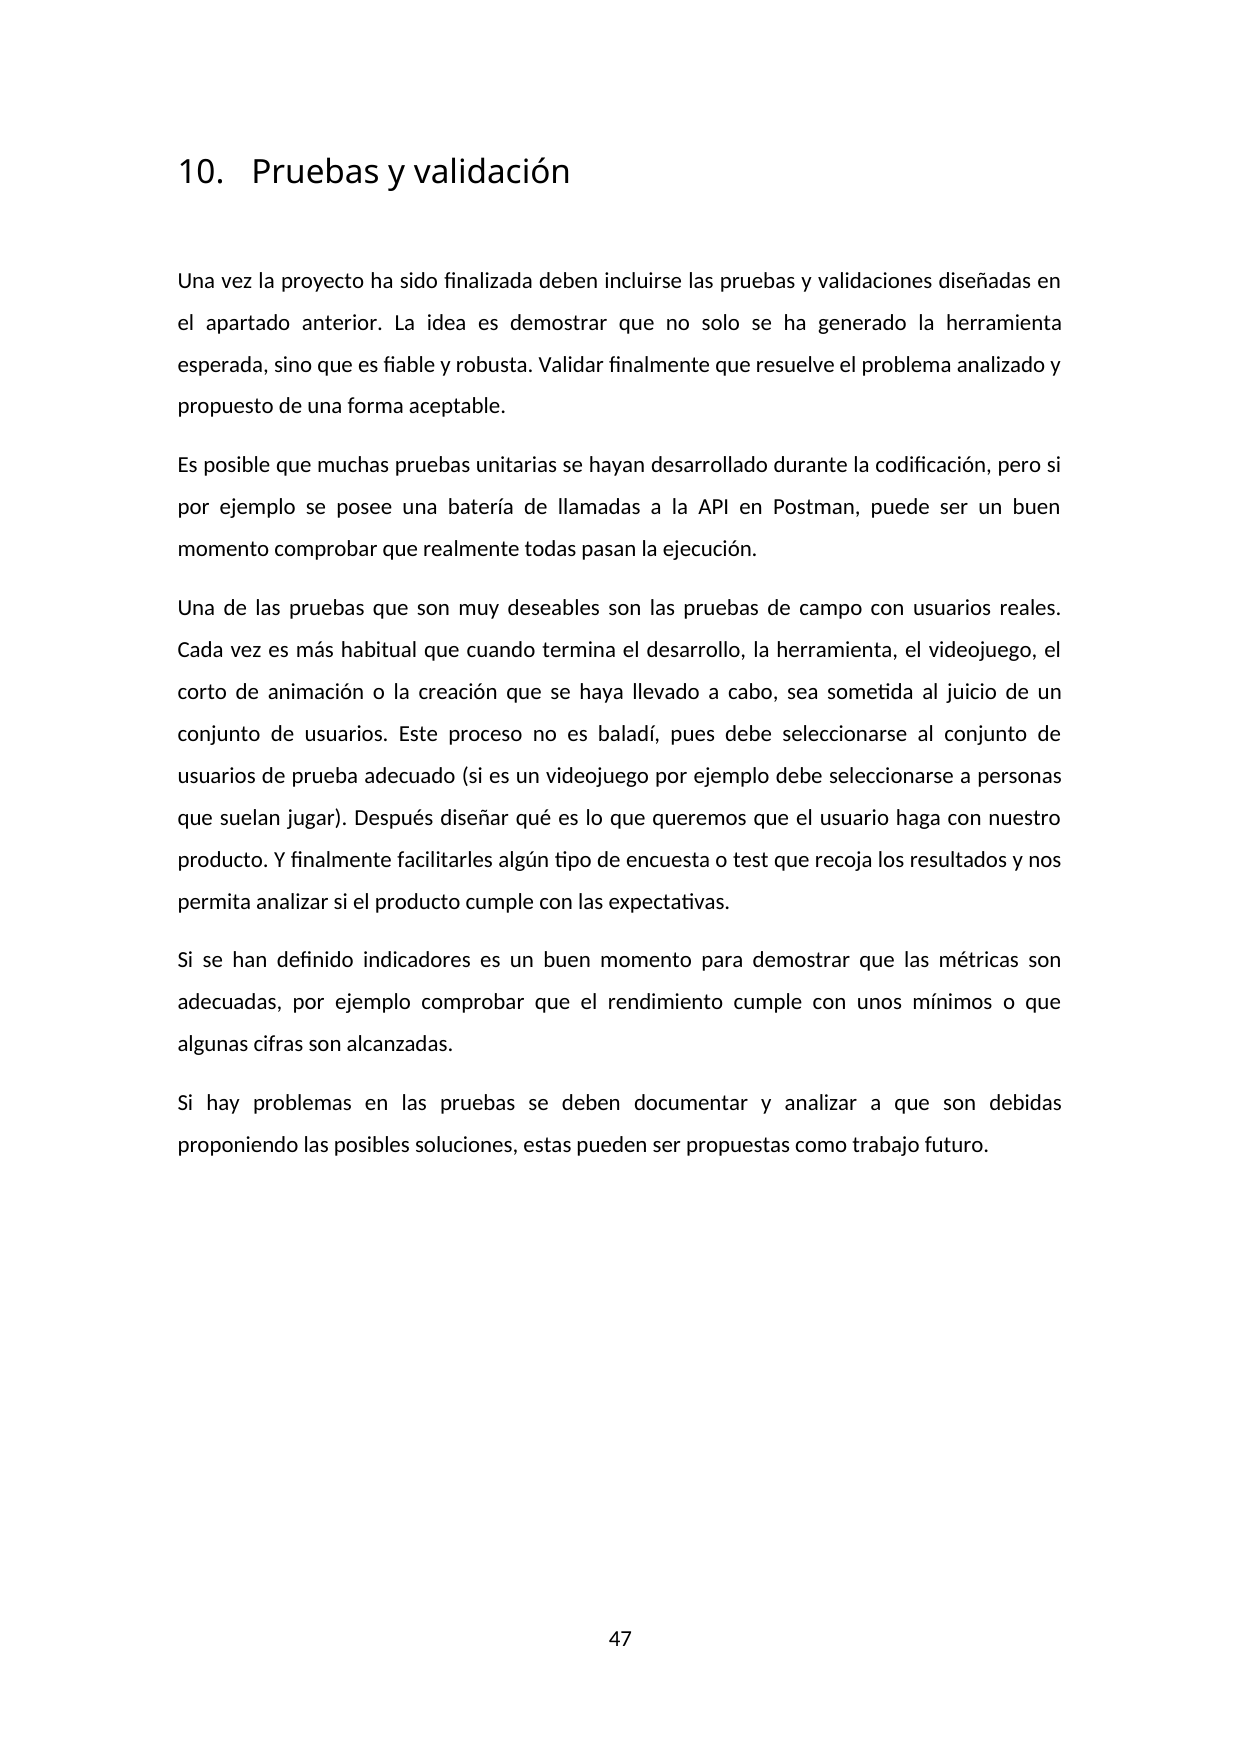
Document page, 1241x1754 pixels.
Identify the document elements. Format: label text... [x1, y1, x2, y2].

text Si se han definido indicadores es un buen momento para demostrar que las métricas son adecuadas, por ejemplo comprobar que el rendimiento cumple con unos mínimos o que algunas cifras son alcanzadas. [177, 945, 1063, 1057]
text Una de las pruebas que son muy deseables son las pruebas de campo con usuarios reales. Cada vez es más habitual que cuando termina el desarrollo, la herramienta, el videojuego, el corto de animación o la creación que se haya llevado a cabo, sea sometida al juicio de un conjunto de usuarios. Este proceso no es baladí, pues debe seleccionarse al conjunto de usuarios de prueba adecuado (si es un videojuego por ejemplo debe seleccionarse a personas que suelan jugar). Después diseñar qué es lo que queremos que el usuario haga con nuestro producto. Y finalmente facilitarles algún tipo de encuesta o test que recoja los resultados y nos permita analizar si el producto cumple con las expectativas. [177, 593, 1063, 915]
text Es posible que muchas pruebas unitarias se hayan desarrollado durante la codificación, pero si por ejemplo se posee una batería de llamadas a la API en Postman, puede ser un buen momento comprobar que realmente todas pasan la ejecución. [177, 450, 1063, 562]
subtitle Pruebas y validación [177, 148, 1063, 193]
text Si hay problemas en las pruebas se deben documentar y analizar a que son debidas proponiendo las posibles soluciones, estas pueden ser propuestas como trabajo futuro. [177, 1088, 1063, 1158]
text Una vez la proyecto ha sido finalizada deben incluirse las pruebas y validaciones diseñadas en el apartado anterior. La idea es demostrar que no solo se ha generado la herramienta esperada, sino que es fiable y robusta. Validar finalmente que resuelve el problema analizado y propuesto de una forma aceptable. [177, 266, 1063, 420]
